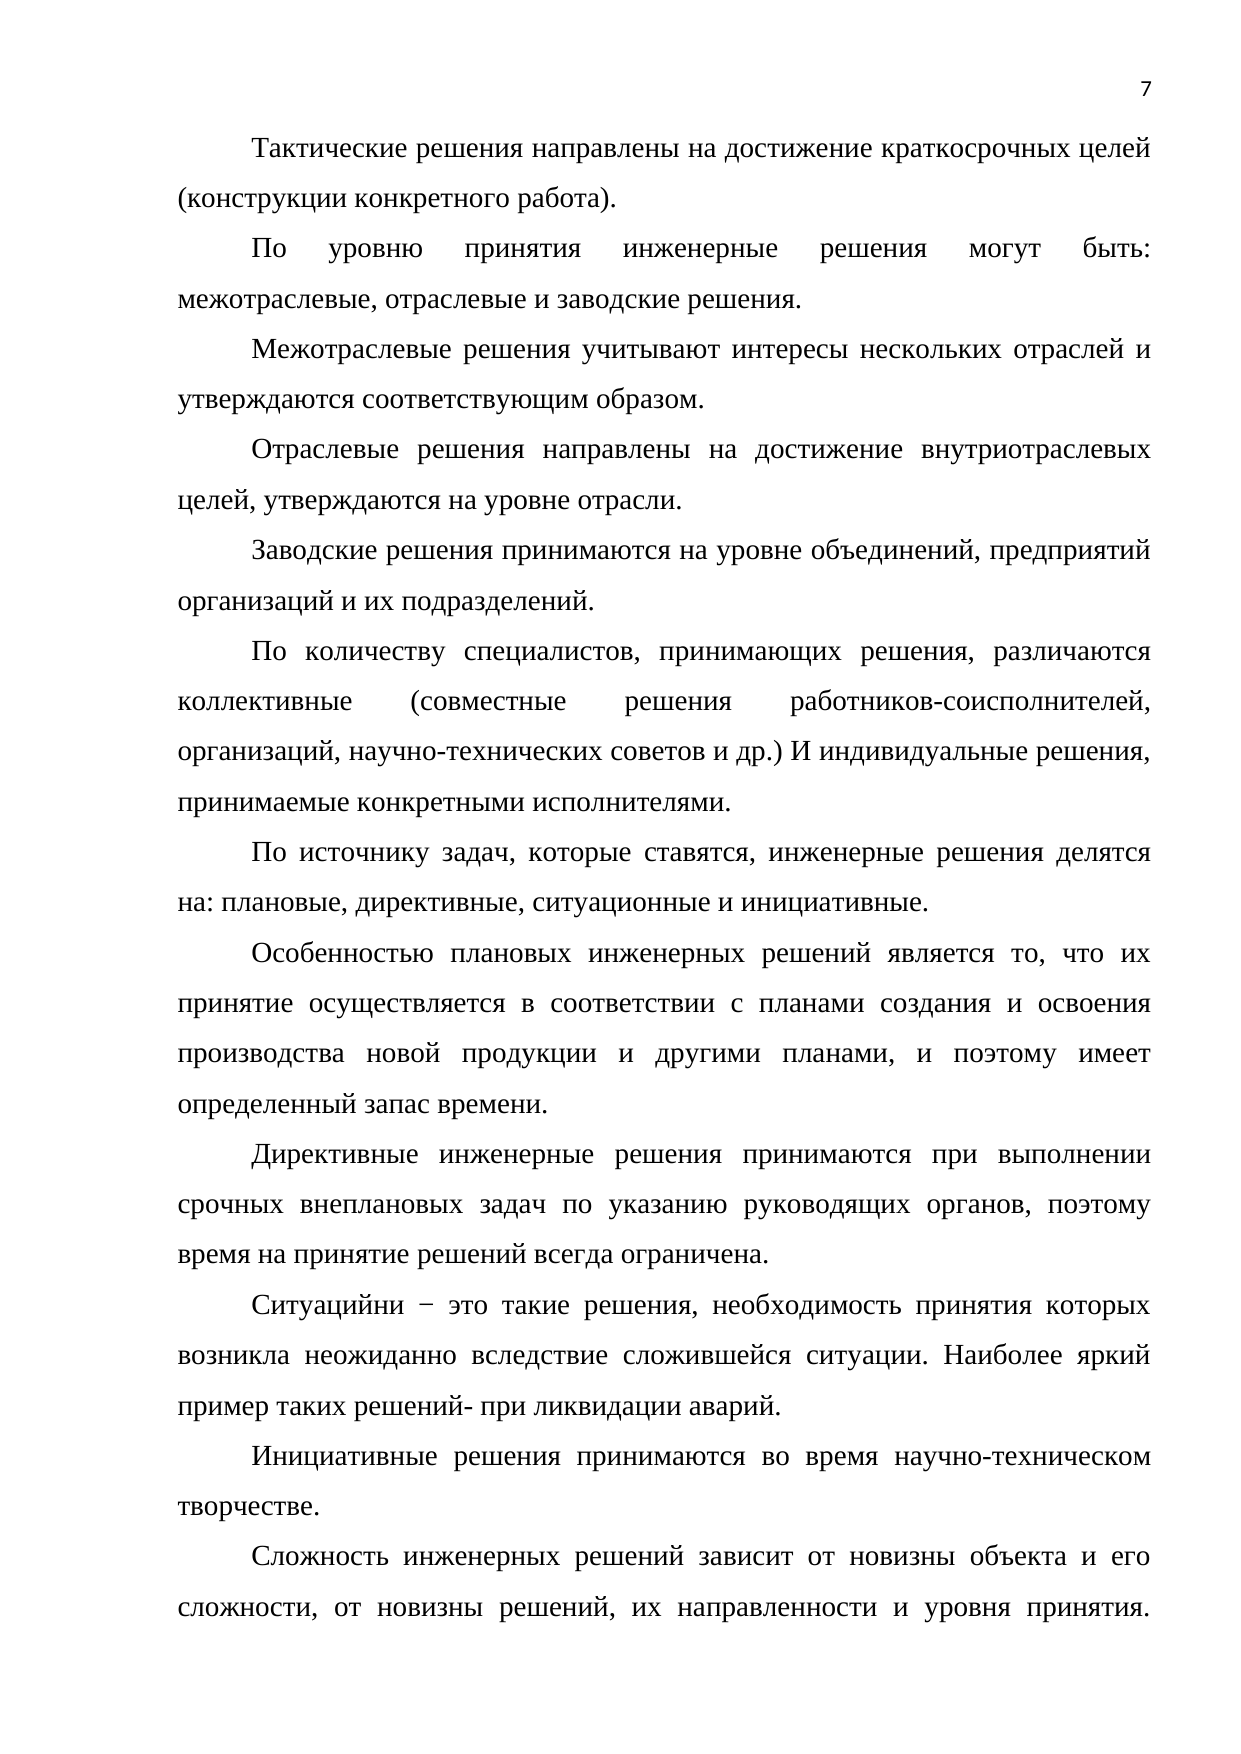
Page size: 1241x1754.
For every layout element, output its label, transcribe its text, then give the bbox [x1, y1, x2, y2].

text Межотраслевые решения учитывают интересы нескольких отраслей и утверждаются соответствующим образом. [177, 331, 1152, 415]
text Инициативные решения принимаются во время научно-техническом творчестве. [177, 1438, 1152, 1522]
text Заводские решения принимаются на уровне объединений, предприятий организаций и их подразделений. [177, 532, 1152, 616]
text Тактические решения направлены на достижение краткосрочных целей (конструкции конкретного работа). [177, 130, 1152, 214]
text Директивные инженерные решения принимаются при выполнении срочных внеплановых задач по указанию руководящих органов, поэтому время на принятие решений всегда ограничена. [177, 1136, 1152, 1270]
text Особенностью плановых инженерных решений является то, что их принятие осуществляется в соответствии с планами создания и освоения производства новой продукции и другими планами, и поэтому имеет определенный запас времени. [177, 935, 1152, 1119]
text По уровню принятия инженерные решения могут быть: межотраслевые, отраслевые и заводские решения. [177, 230, 1152, 314]
text По количеству специалистов, принимающих решения, различаются коллективные (совместные решения работников-соисполнителей, организаций, научно-технических советов и др.) И индивидуальные решения, принимаемые конкретными исполнителями. [177, 633, 1152, 817]
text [177, 1538, 1152, 1622]
text Отраслевые решения направлены на достижение внутриотраслевых целей, утверждаются на уровне отрасли. [177, 432, 1152, 516]
text По источнику задач, которые ставятся, инженерные решения делятся на: плановые, директивные, ситуационные и инициативные. [177, 834, 1152, 918]
text Ситуацийни − это такие решения, необходимость принятия которых возникла неожиданно вследствие сложившейся ситуации. Наиболее яркий пример таких решений- при ликвидации аварий. [177, 1287, 1152, 1421]
